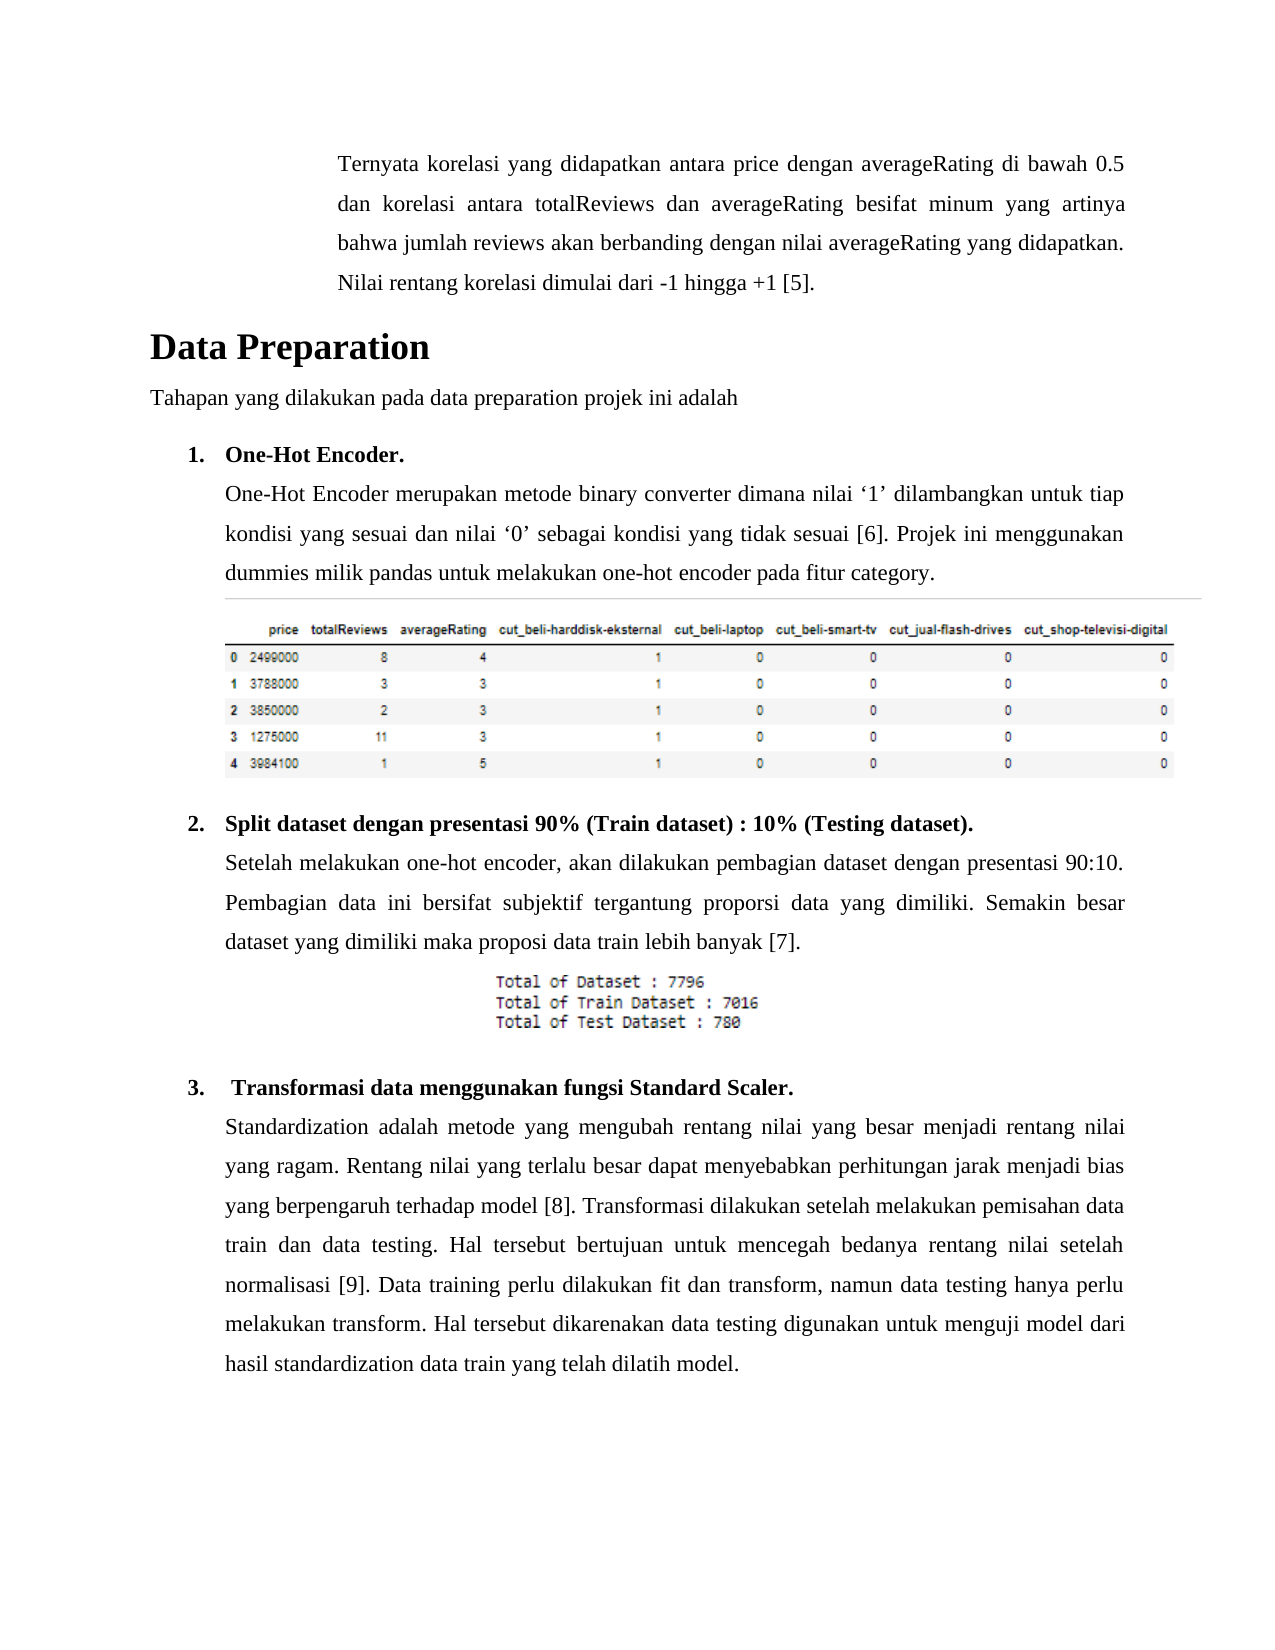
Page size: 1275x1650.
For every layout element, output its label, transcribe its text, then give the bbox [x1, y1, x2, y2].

text Ternyata korelasi yang didapatkan antara price dengan averageRating di bawah 0.5 dan korelasi antara totalReviews dan averageRating besifat minum yang artinya bahwa jumlah reviews akan berbanding dengan nilai averageRating yang didapatkan. Nilai rentang korelasi dimulai dari -1 hingga +1 [5]. [337, 150, 1126, 295]
subtitle Split dataset dengan presentasi 90% (Train dataset) : 10% (Testing dataset). [187, 810, 1212, 836]
subtitle Transformasi data menggunakan fungsi Standard Scaler. [187, 1073, 1212, 1100]
picture [225, 598, 1202, 778]
text One-Hot Encoder merupakan metode binary converter dimana nilai ‘1’ dilambangkan untuk tiap kondisi yang sesuai dan nilai ‘0’ sebagai kondisi yang tidak sesuai [6]. Projek ini menggunakan dummies milik pandas untuk melakukan one-hot encoder pada fitur category. [225, 480, 1126, 586]
subtitle Data Preparation [150, 324, 1212, 368]
picture [495, 975, 759, 1028]
text Standardization adalah metode yang mengubah rentang nilai yang besar menjadi rentang nilai yang ragam. Rentang nilai yang terlalu besar dapat menyebabkan perhitungan jarak menjadi bias yang berpengaruh terhadap model [8]. Transformasi dilakukan setelah melakukan pemisahan data train dan data testing. Hal tersebut bertujuan untuk mencegah bedanya rentang nilai setelah normalisasi [9]. Data training perlu dilakukan fit dan transform, namun data testing hanya perlu melakukan transform. Hal tersebut dikarenakan data testing digunakan untuk menguji model dari hasil standardization data train yang telah dilatih model. [225, 1113, 1125, 1376]
subtitle One-Hot Encoder. [187, 441, 1212, 467]
text Setelah melakukan one-hot encoder, akan dilakukan pembagian dataset dengan presentasi 90:10. Pembagian data ini bersifat subjektif tergantung proporsi data yang dimiliki. Semakin besar dataset yang dimiliki maka proposi data train lebih banyak [7]. [225, 849, 1125, 955]
text Tahapan yang dilakukan pada data preparation projek ini adalah [150, 384, 1212, 411]
